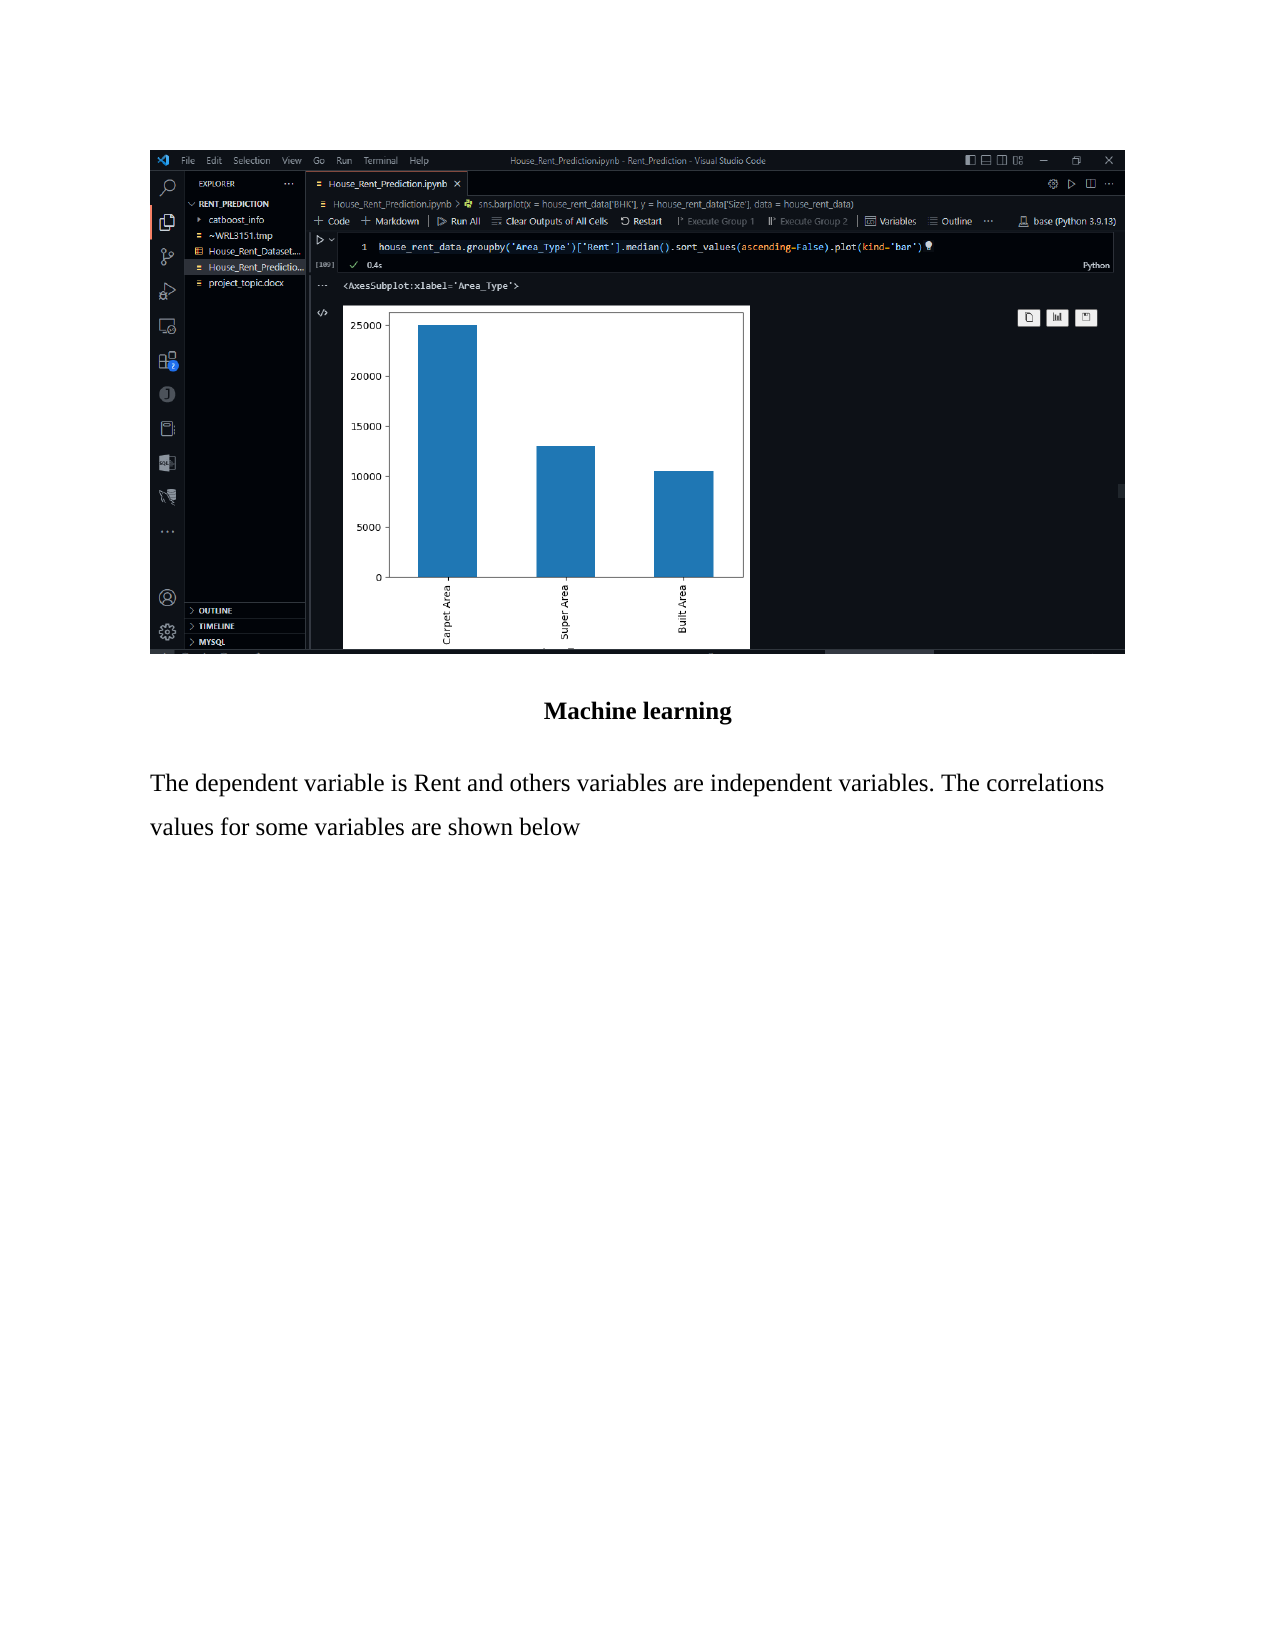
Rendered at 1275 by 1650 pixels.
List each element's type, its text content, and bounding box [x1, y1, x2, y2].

picture [150, 150, 1125, 654]
text Machine learning [150, 696, 1125, 725]
text The dependent variable is Rent and others variables are independent variables. The correlations values for some variables are shown below [150, 768, 1125, 840]
